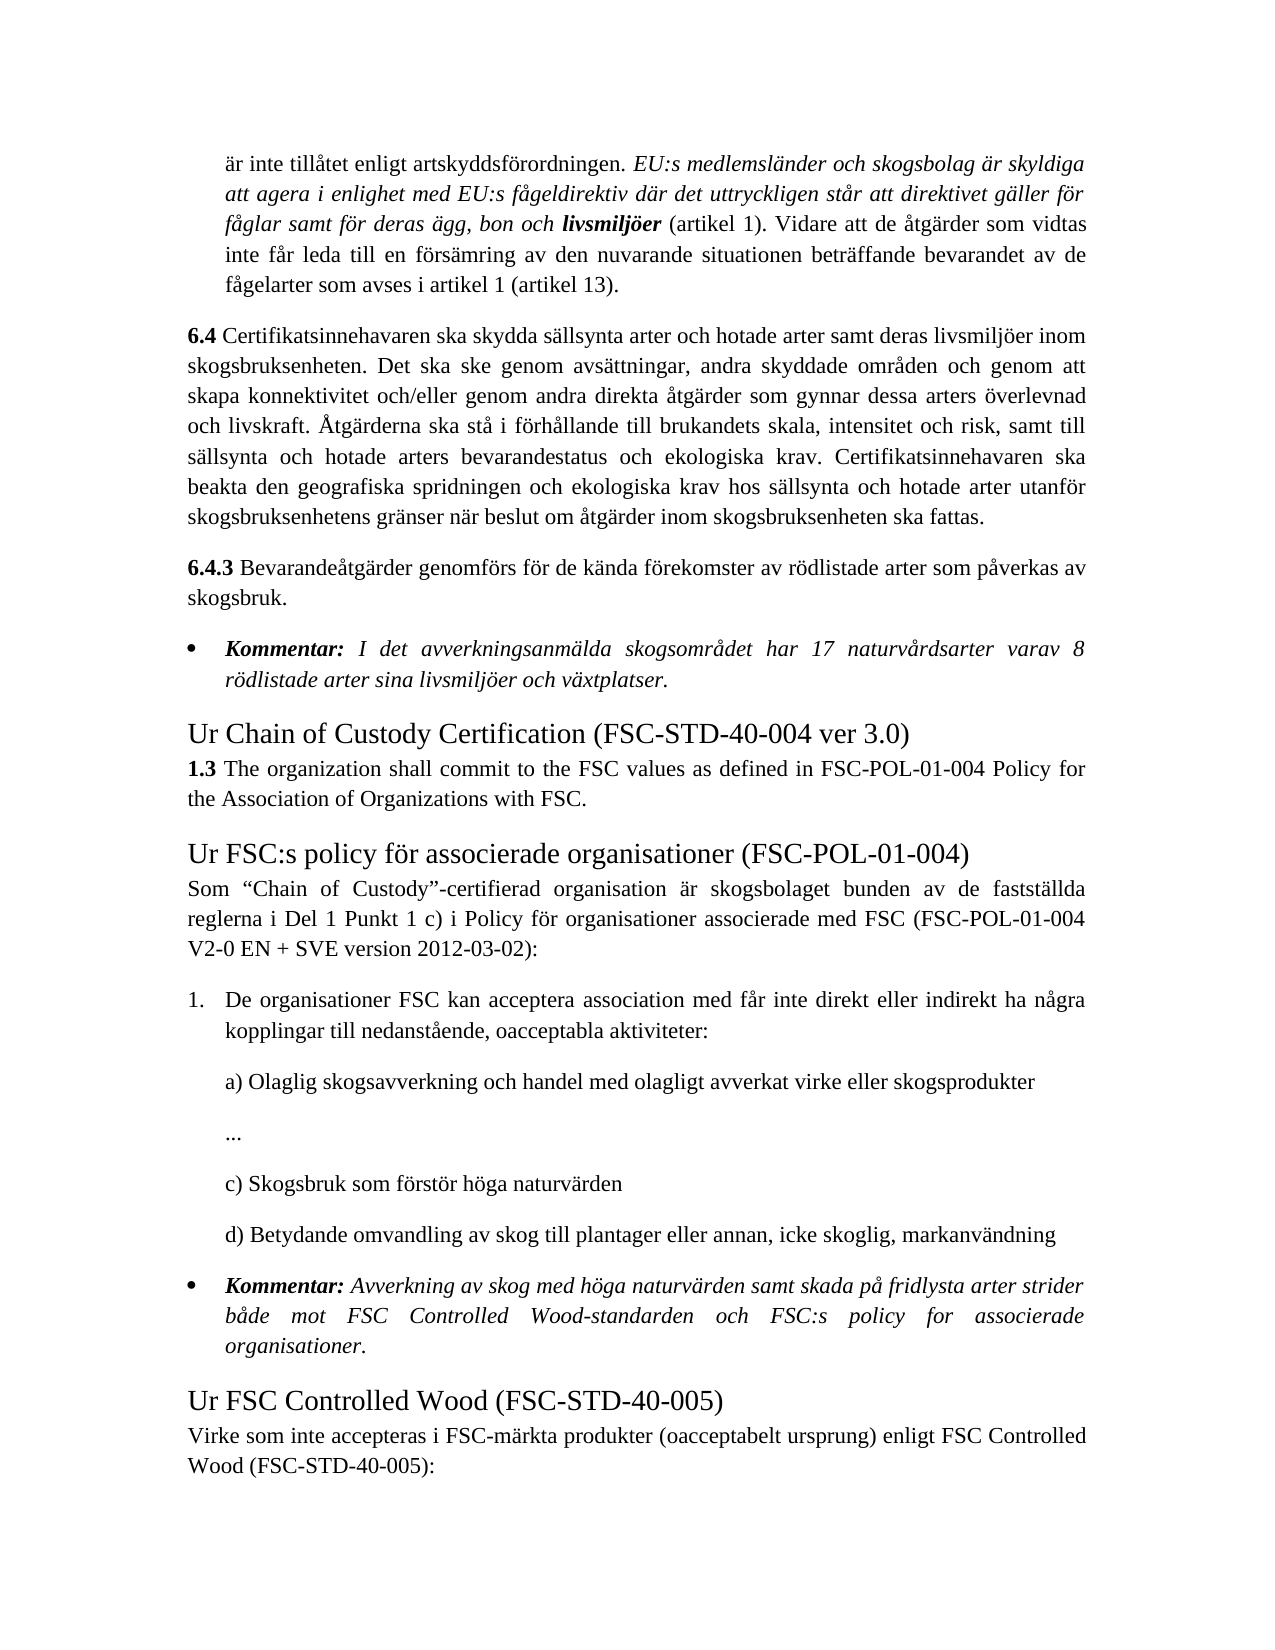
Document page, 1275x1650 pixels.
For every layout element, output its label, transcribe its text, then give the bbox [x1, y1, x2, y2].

text 6.4 Certifikatsinnehavaren ska skydda sällsynta arter och hotade arter samt deras livsmiljöer inom skogsbruksenheten. Det ska ske genom avsättningar, andra skyddade områden och genom att skapa konnektivitet och/eller genom andra direkta åtgärder som gynnar dessa arters överlevnad och livskraft. Åtgärderna ska stå i förhållande till brukandets skala, intensitet och risk, samt till sällsynta och hotade arters bevarandestatus och ekologiska krav. Certifikatsinnehavaren ska beakta den geografiska spridningen och ekologiska krav hos sällsynta och hotade arter utanför skogsbruksenhetens gränser när beslut om åtgärder inom skogsbruksenheten ska fattas. [187, 322, 1087, 529]
text 1.3 The organization shall commit to the FSC values as defined in FSC-POL-01-004 Policy for the Association of Organizations with FSC. [187, 755, 1087, 812]
subtitle Ur Chain of Custody Certification (FSC-STD-40-004 ver 3.0) [187, 717, 1087, 750]
subtitle Ur FSC:s policy för associerade organisationer (FSC-POL-01-004) [187, 836, 1087, 870]
text a) Olaglig skogsavverkning och handel med olagligt avverkat virke eller skogsprodukter [225, 1068, 1087, 1094]
text ... [225, 1119, 1087, 1145]
text 6.4.3 Bevarandeåtgärder genomförs för de kända förekomster av rödlistade arter som påverkas av skogsbruk. [187, 554, 1087, 611]
text Virke som inte accepteras i FSC-märkta produkter (oacceptabelt ursprung) enligt FSC Controlled Wood (FSC-STD-40-005): [187, 1422, 1087, 1478]
text Som “Chain of Custody”-certifierad organisation är skogsbolaget bunden av de fastställda reglerna i Del 1 Punkt 1 c) i Policy för organisationer associerade med FSC (FSC-POL-01-004 V2-0 EN + SVE version 2012-03-02): [187, 875, 1087, 962]
list Kommentar: I det avverkningsanmälda skogsområdet har 17 naturvårdsarter varav 8 rödlistade arter sina livsmiljöer och växtplatser. [187, 635, 1087, 692]
text d) Betydande omvandling av skog till plantager eller annan, icke skoglig, markanvändning [225, 1221, 1087, 1247]
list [187, 150, 1087, 297]
list De organisationer FSC kan acceptera association med får inte direkt eller indirekt ha några kopplingar till nedanstående, oacceptabla aktiviteter: [187, 986, 1087, 1043]
subtitle Ur FSC Controlled Wood (FSC-STD-40-005) [187, 1383, 1087, 1417]
text c) Skogsbruk som förstör höga naturvärden [225, 1170, 1087, 1196]
